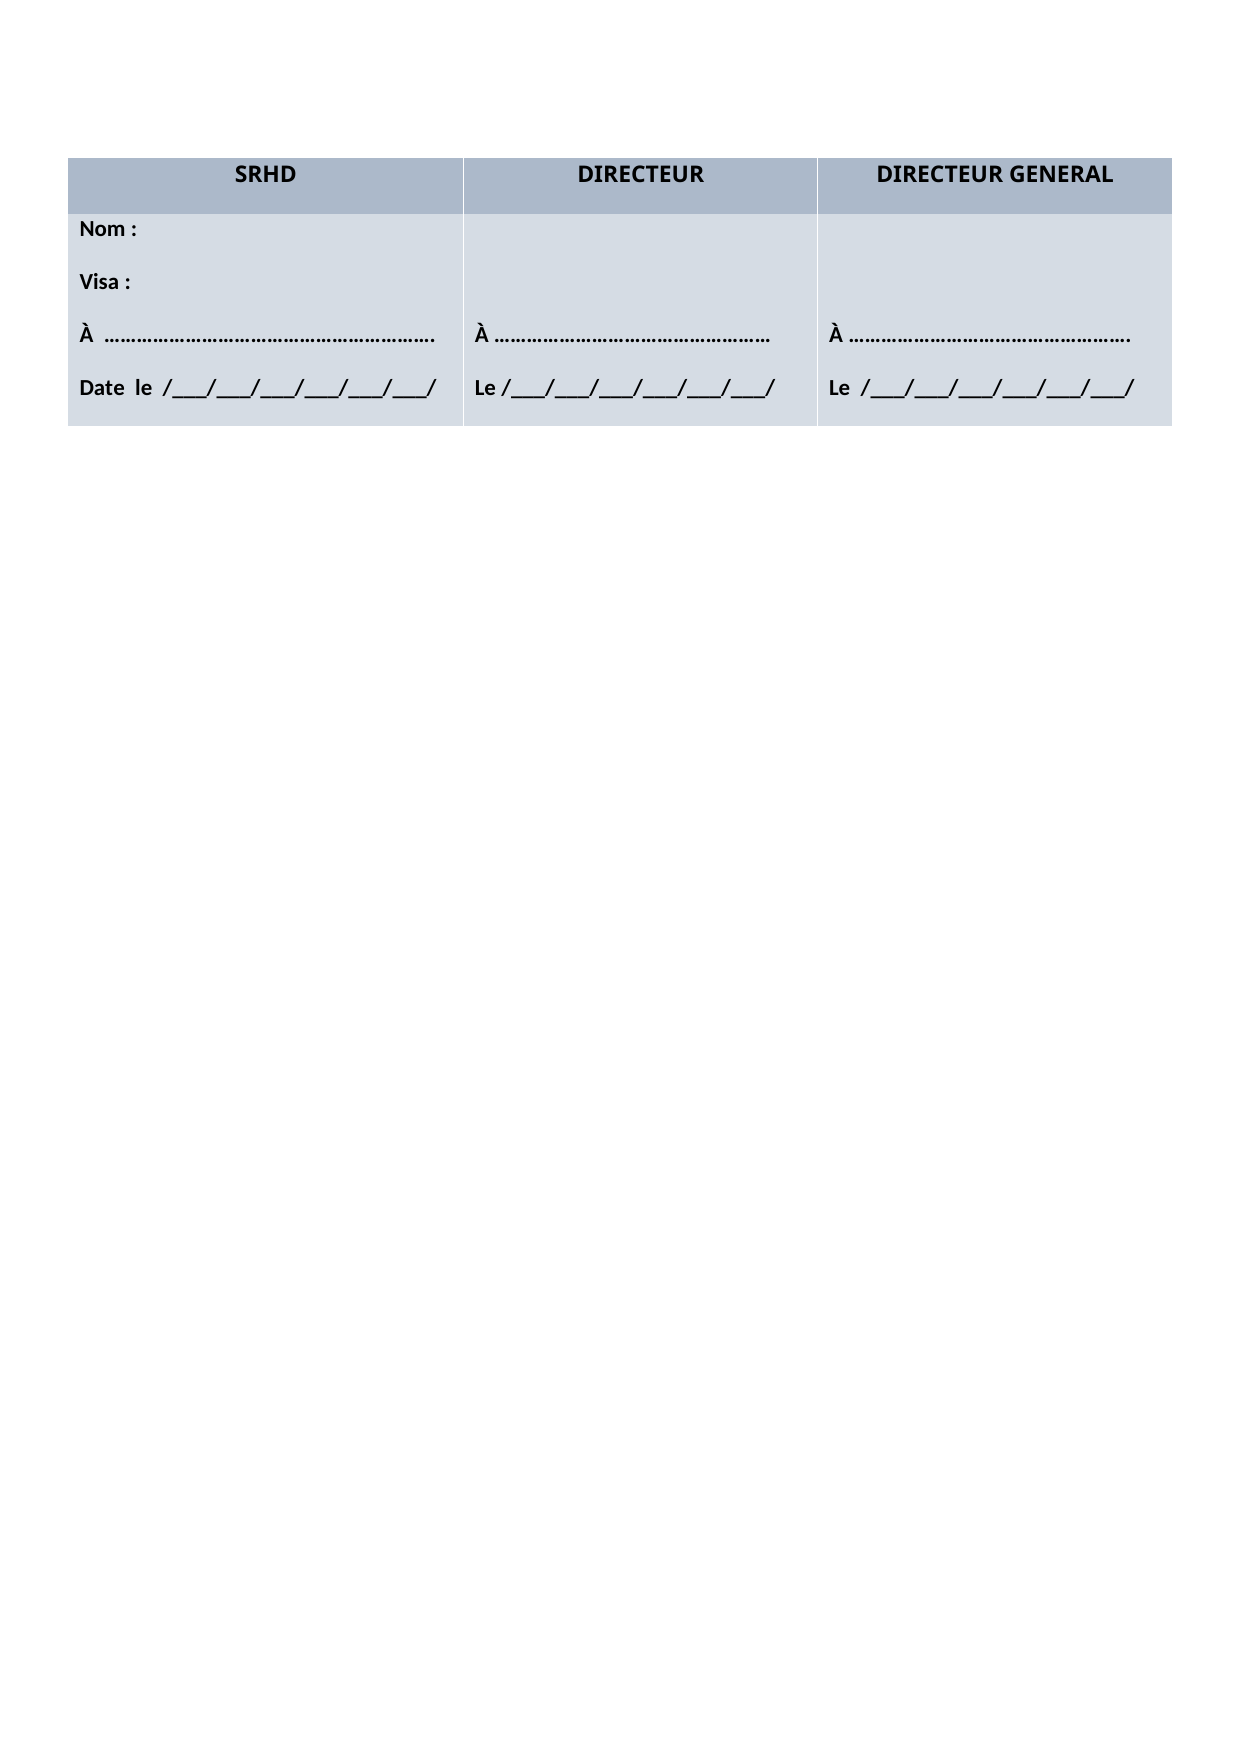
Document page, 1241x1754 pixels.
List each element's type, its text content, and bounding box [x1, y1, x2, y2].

table_header DIRECTEUR GENERAL [818, 158, 1172, 214]
table_header DIRECTEUR [464, 158, 817, 214]
table_cell Nom : Visa : À ……………………………………………………. Date le /___/___/___/___/___/___/ [68, 214, 463, 426]
table_cell À …………………………………………… Le /___/___/___/___/___/___/ [464, 214, 817, 426]
table_cell À ……………………………………………. Le /___/___/___/___/___/___/ [818, 214, 1172, 426]
table_header SRHD [68, 158, 463, 214]
